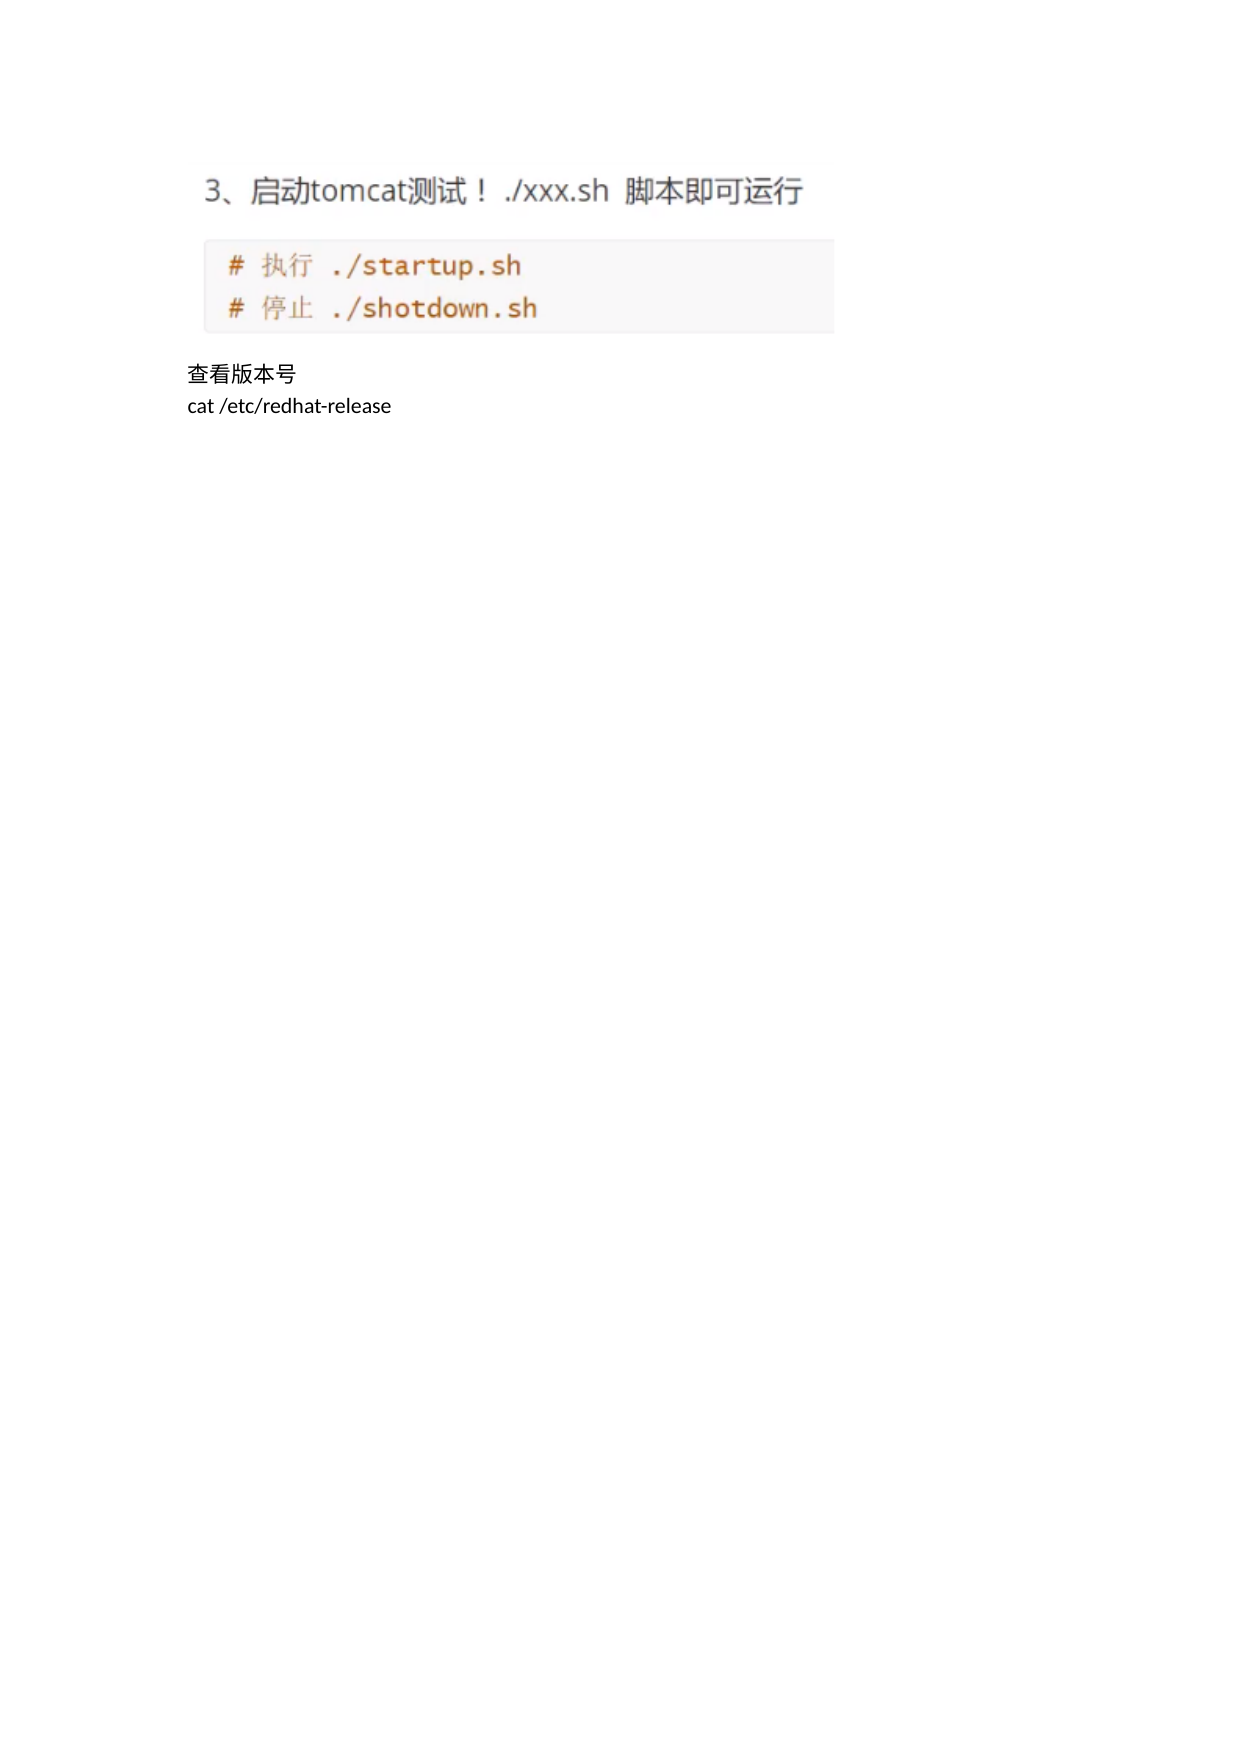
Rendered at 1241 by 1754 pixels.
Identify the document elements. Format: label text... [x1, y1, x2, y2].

text cat /etc/redhat-release [187, 389, 1053, 422]
picture [187, 162, 835, 337]
text 查看版本号 [187, 357, 1053, 389]
